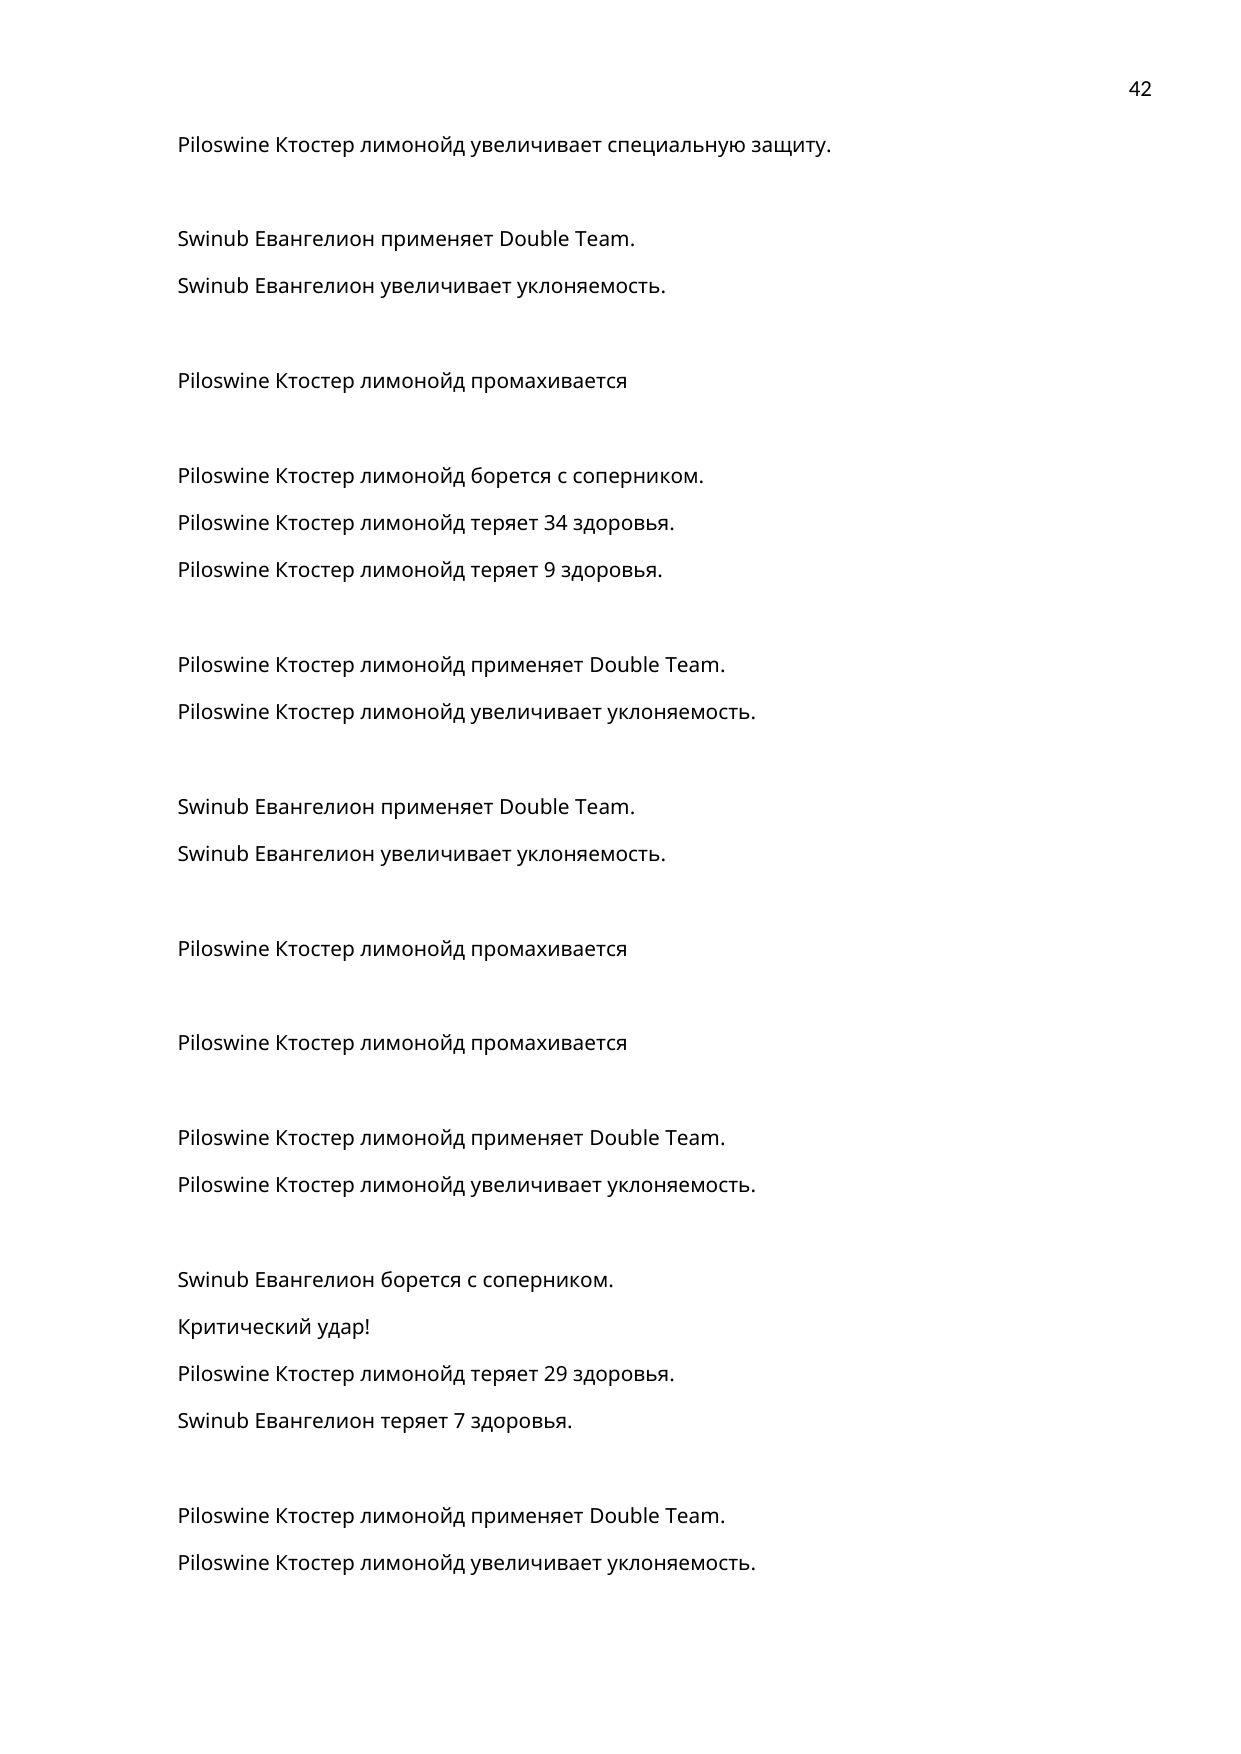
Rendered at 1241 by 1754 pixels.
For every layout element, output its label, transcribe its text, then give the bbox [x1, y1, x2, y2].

text Piloswine Ктостер лимонойд теряет 29 здоровья. [177, 1359, 1152, 1388]
text Swinub Евангелион увеличивает уклоняемость. [177, 839, 1152, 868]
text Piloswine Ктостер лимонойд промахивается [177, 1028, 1152, 1057]
text Piloswine Ктостер лимонойд теряет 34 здоровья. [177, 508, 1152, 537]
text Piloswine Ктостер лимонойд увеличивает специальную защиту. [177, 130, 1152, 158]
text Piloswine Ктостер лимонойд промахивается [177, 366, 1152, 395]
text Piloswine Ктостер лимонойд теряет 9 здоровья. [177, 555, 1152, 584]
text Piloswine Ктостер лимонойд увеличивает уклоняемость. [177, 697, 1152, 726]
text Swinub Евангелион теряет 7 здоровья. [177, 1407, 1152, 1435]
text Piloswine Ктостер лимонойд применяет Double Team. [177, 650, 1152, 678]
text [177, 1548, 1152, 1577]
text Piloswine Ктостер лимонойд борется с соперником. [177, 461, 1152, 489]
text Swinub Евангелион применяет Double Team. [177, 792, 1152, 820]
text Piloswine Ктостер лимонойд применяет Double Team. [177, 1123, 1152, 1151]
text Piloswine Ктостер лимонойд увеличивает уклоняемость. [177, 1170, 1152, 1199]
text Piloswine Ктостер лимонойд промахивается [177, 934, 1152, 962]
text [177, 1501, 1152, 1530]
text Swinub Евангелион увеличивает уклоняемость. [177, 272, 1152, 300]
text Критический удар! [177, 1312, 1152, 1341]
text Swinub Евангелион борется с соперником. [177, 1265, 1152, 1293]
text Swinub Евангелион применяет Double Team. [177, 224, 1152, 253]
